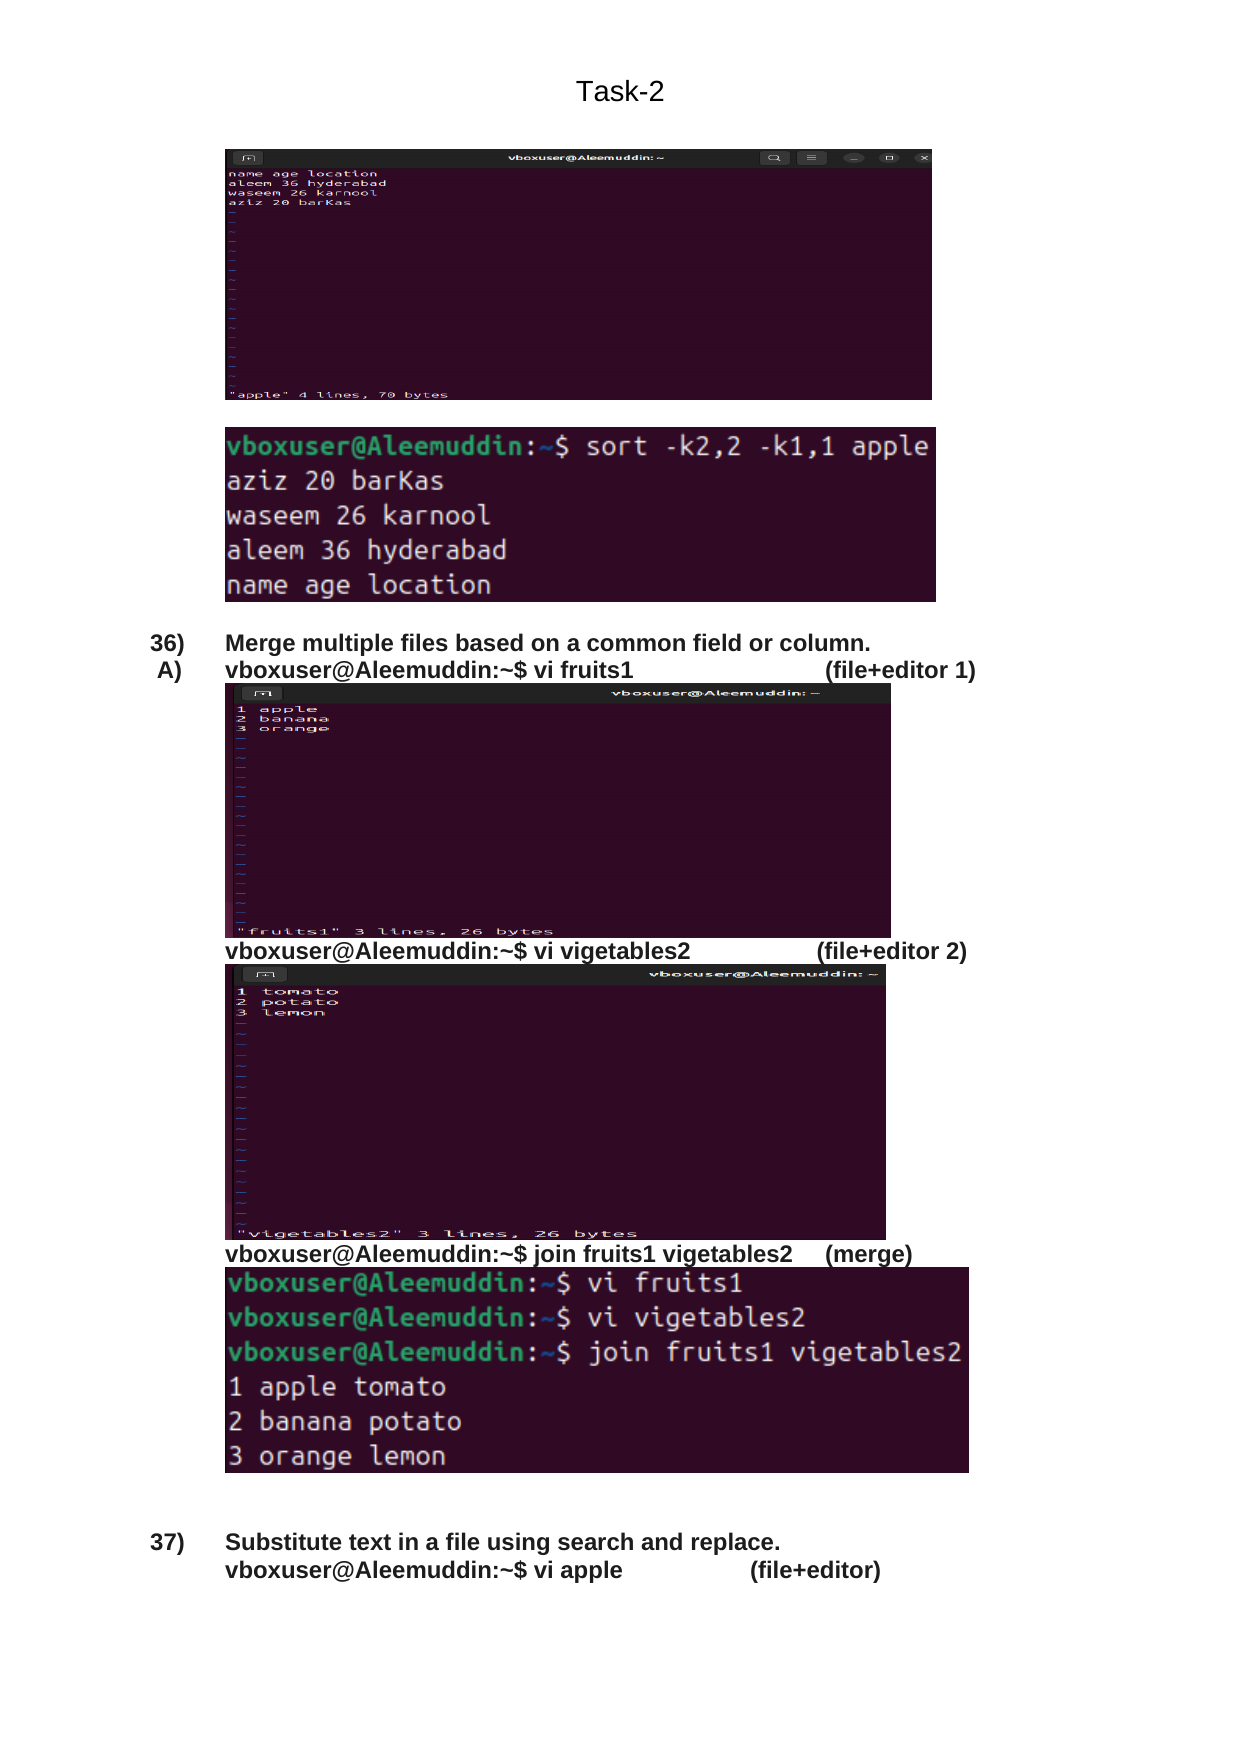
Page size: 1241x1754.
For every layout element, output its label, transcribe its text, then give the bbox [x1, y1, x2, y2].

picture [225, 683, 891, 938]
text vboxuser@Aleemuddin:~$ join fruits1 vigetables2 (merge) [150, 1240, 1090, 1268]
picture [225, 149, 932, 400]
picture [225, 964, 886, 1240]
text A) vboxuser@Aleemuddin:~$ vi fruits1 (file+editor 1) [150, 656, 1090, 684]
text vboxuser@Aleemuddin:~$ vi apple (file+editor) [150, 1556, 1090, 1583]
picture [225, 427, 936, 602]
picture [225, 1267, 969, 1473]
text 37) Substitute text in a file using search and replace. [150, 1528, 1090, 1556]
text 36) Merge multiple files based on a common field or column. [150, 629, 1090, 656]
text vboxuser@Aleemuddin:~$ vi vigetables2 (file+editor 2) [150, 937, 1090, 965]
